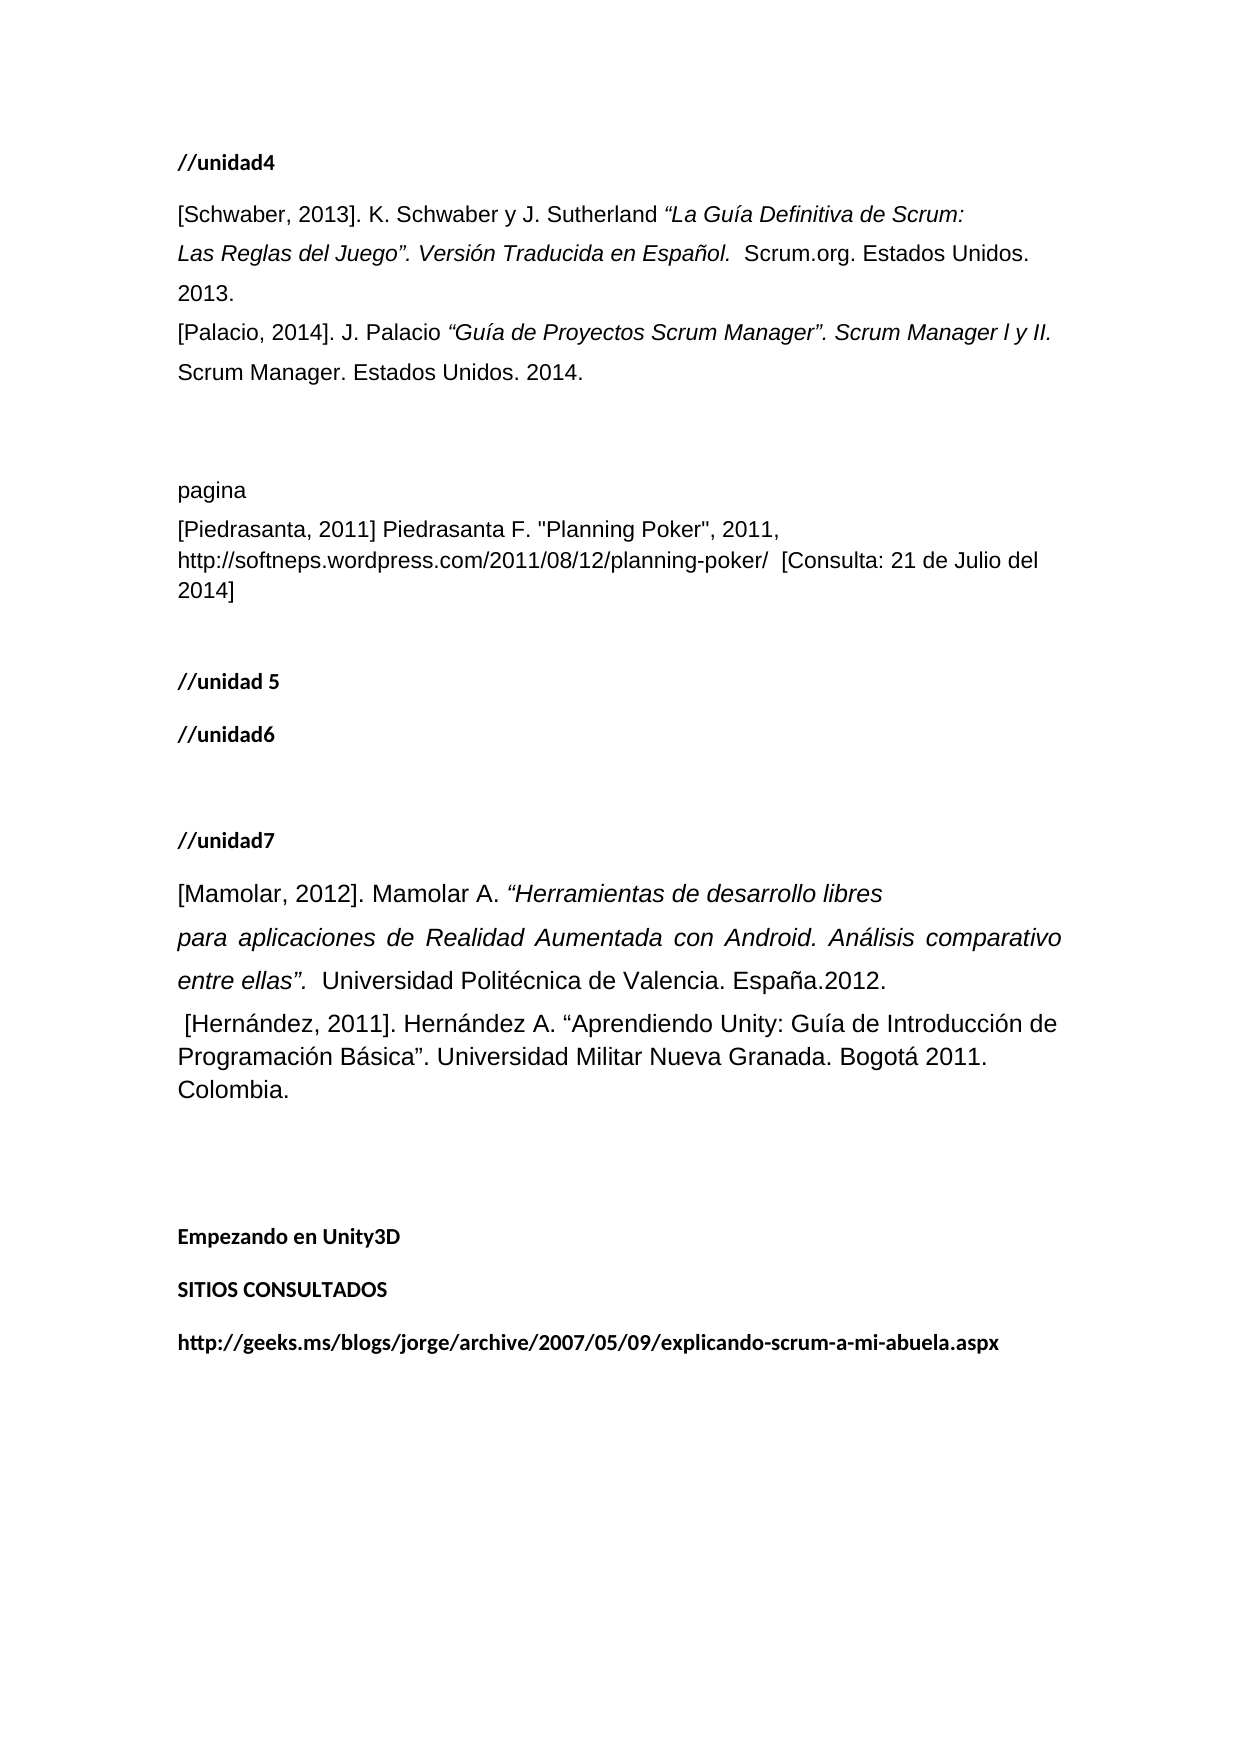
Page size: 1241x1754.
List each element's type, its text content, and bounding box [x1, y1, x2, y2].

text //unidad7 [177, 826, 1063, 854]
text pagina [177, 477, 1063, 503]
text //unidad4 [177, 148, 1063, 176]
text [Palacio, 2014]. J. Palacio “Guía de Proyectos Scrum Manager”. Scrum Manager l y II. Scrum Manager. Estados Unidos. 2014. [177, 319, 1063, 385]
text [Piedrasanta, 2011] Piedrasanta F. "Planning Poker", 2011, http://softneps.wordpress.com/2011/08/12/planning-poker/ [Consulta: 21 de Julio del 2014] [177, 516, 1063, 603]
text Las Reglas del Juego”. Versión Traducida en Español. Scrum.org. Estados Unidos. 2013. [177, 240, 1063, 306]
text SITIOS CONSULTADOS [177, 1275, 1063, 1303]
text Empezando en Unity3D [177, 1222, 1063, 1250]
text [Mamolar, 2012]. Mamolar A. “Herramientas de desarrollo libres [177, 879, 1063, 908]
text [Hernández, 2011]. Hernández A. “Aprendiendo Unity: Guía de Introducción de Programación Básica”. Universidad Militar Nueva Granada. Bogotá 2011. Colombia. [177, 1009, 1063, 1104]
text //unidad6 [177, 720, 1063, 748]
text para aplicaciones de Realidad Aumentada con Android. Análisis comparativo entre ellas”. Universidad Politécnica de Valencia. España.2012. [177, 923, 1063, 994]
text //unidad 5 [177, 667, 1063, 695]
text [Schwaber, 2013]. K. Schwaber y J. Sutherland “La Guía Definitiva de Scrum: [177, 201, 1063, 227]
text http://geeks.ms/blogs/jorge/archive/2007/05/09/explicando-scrum-a-mi-abuela.aspx [177, 1328, 1063, 1356]
